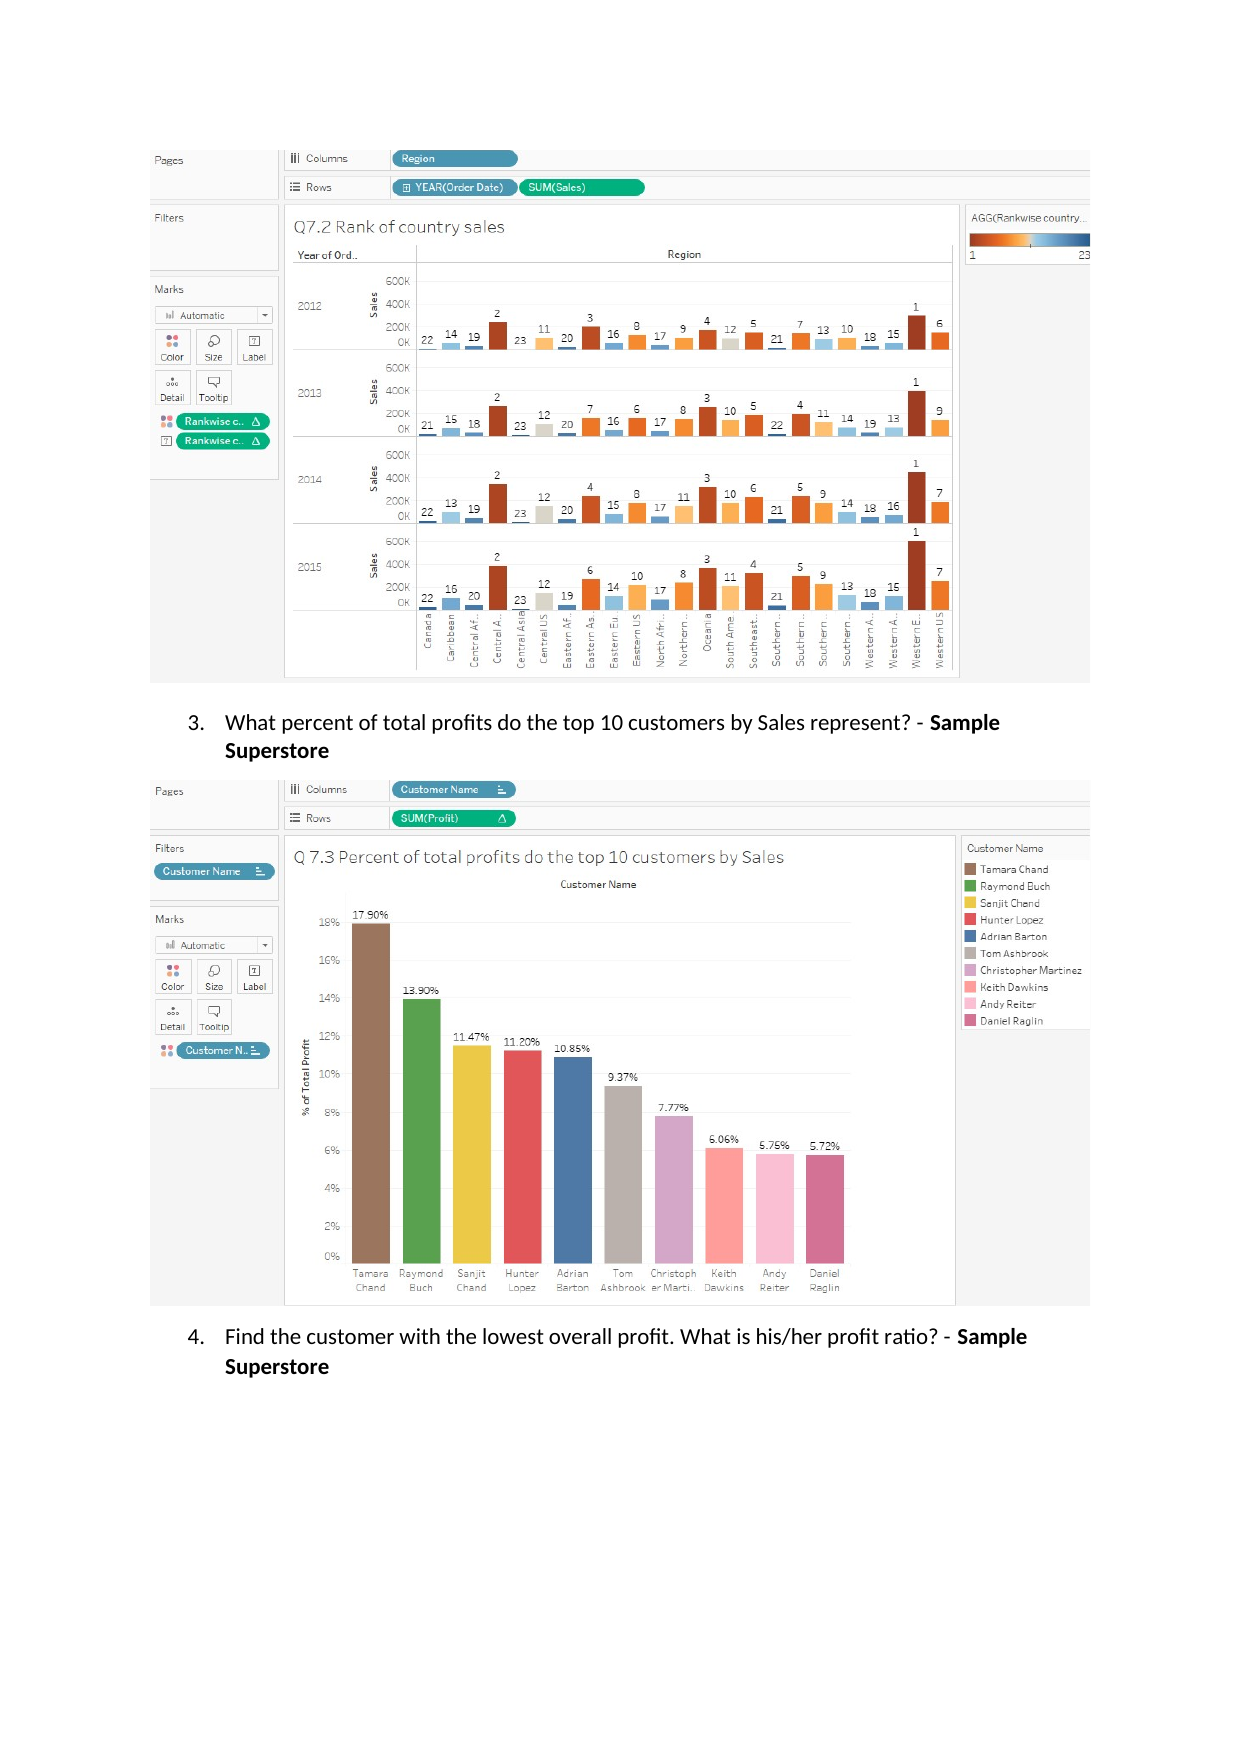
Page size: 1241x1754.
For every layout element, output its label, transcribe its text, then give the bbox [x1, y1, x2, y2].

list What percent of total profits do the top 10 customers by Sales represent? - Sample Superstore [187, 708, 1090, 764]
picture [150, 150, 1091, 683]
list Find the customer with the lowest overall profit. What is his/her profit ratio? - Sample Superstore [187, 1322, 1090, 1380]
picture [150, 780, 1091, 1306]
